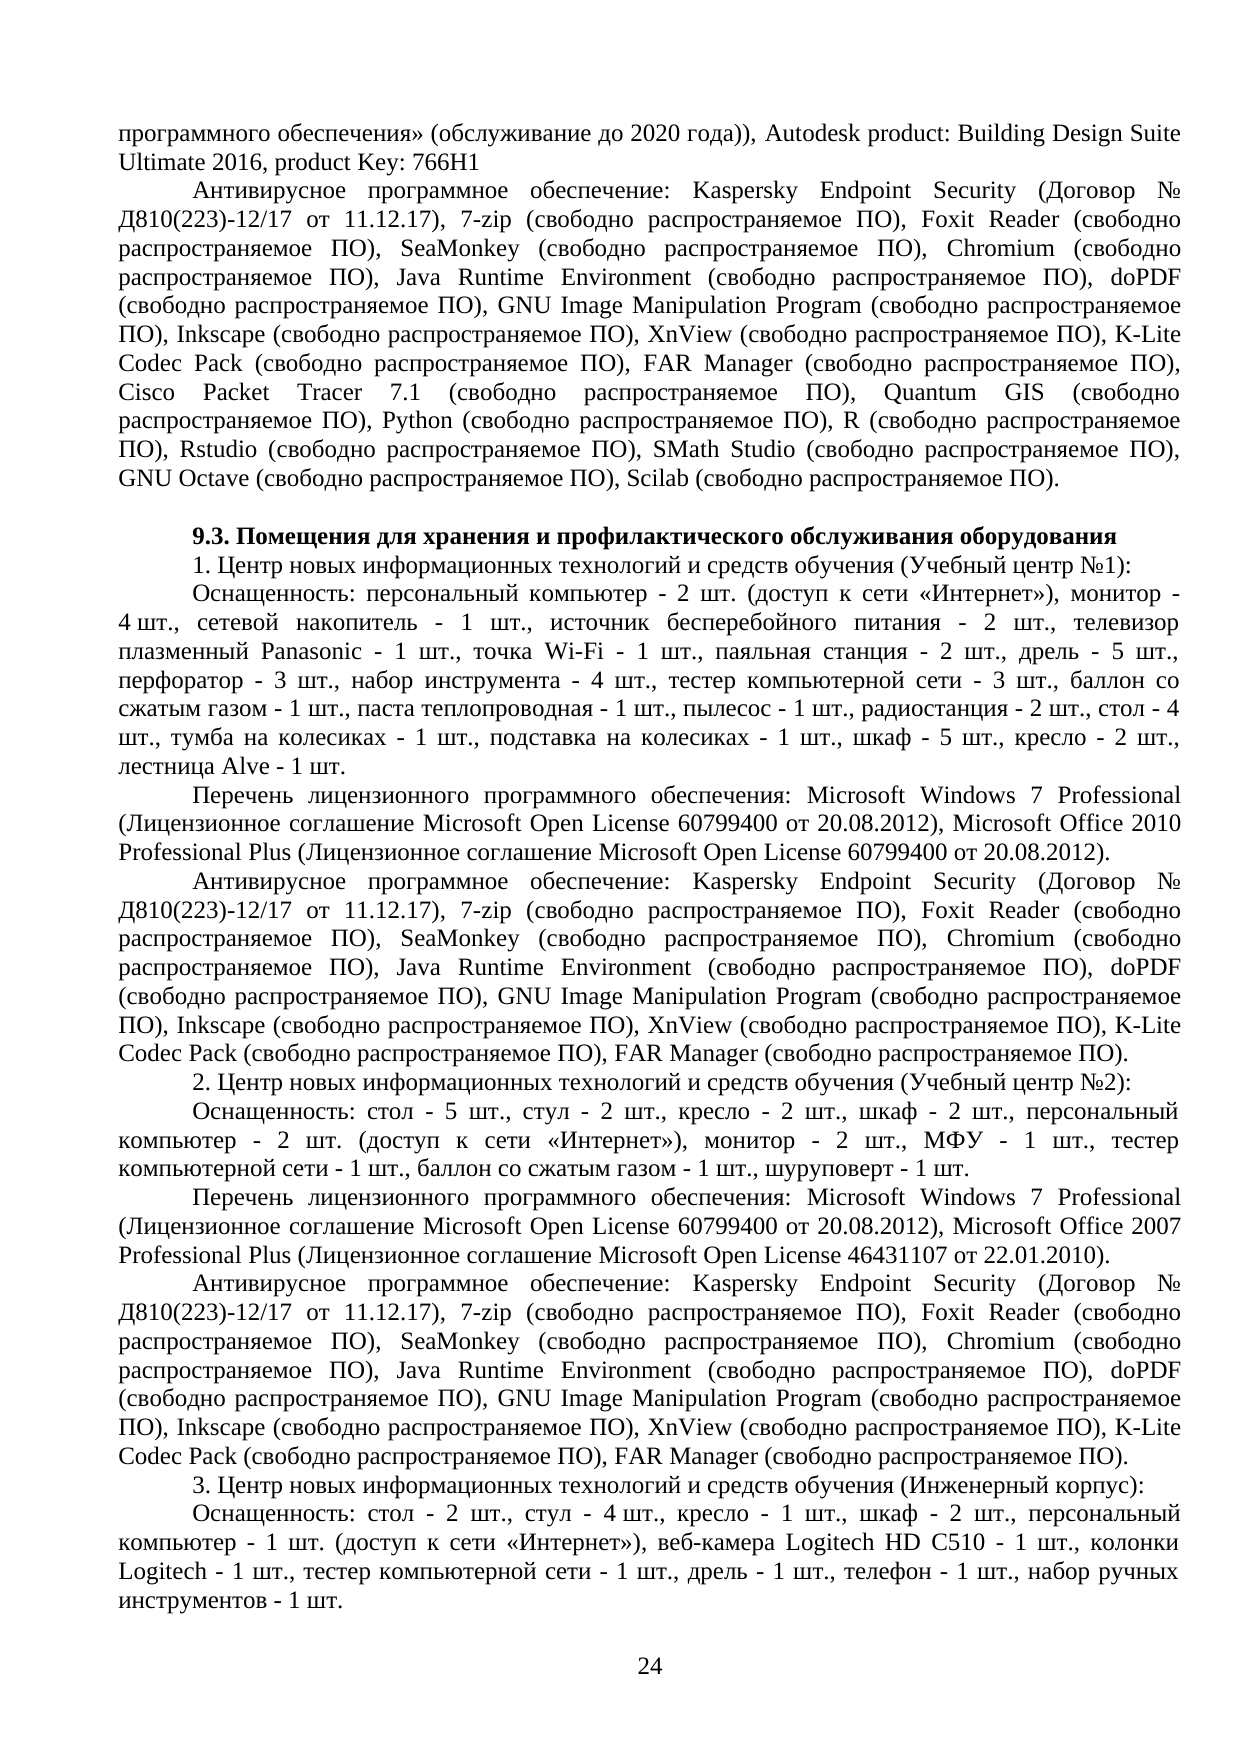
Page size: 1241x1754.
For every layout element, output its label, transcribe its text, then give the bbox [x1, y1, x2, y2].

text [118, 118, 1181, 176]
text 1. Центр новых информационных технологий и средств обучения (Учебный центр №1): [118, 550, 1181, 578]
text 9.3. Помещения для хранения и профилактического обслуживания оборудования [118, 521, 1181, 550]
text Антивирусное программное обеспечение: Kaspersky Endpoint Security (Договор № Д810(223)-12/17 от 11.12.17), 7-zip (свободно распространяемое ПО), Foxit Reader (свободно распространяемое ПО), SeaMonkey (свободно распространяемое ПО), Chromium (свободно распространяемое ПО), Java Runtime Environment (свободно распространяемое ПО), doPDF (свободно распространяемое ПО), GNU Image Manipulation Program (свободно распространяемое ПО), Inkscape (свободно распространяемое ПО), XnView (свободно распространяемое ПО), K-Lite Codec Pack (свободно распространяемое ПО), FAR Manager (свободно распространяемое ПО), Cisco Packet Tracer 7.1 (свободно распространяемое ПО), Quantum GIS (свободно распространяемое ПО), Python (свободно распространяемое ПО), R (свободно распространяемое ПО), Rstudio (свободно распространяемое ПО), SMath Studio (свободно распространяемое ПО), GNU Octave (свободно распространяемое ПО), Scilab (свободно распространяемое ПО). [118, 176, 1181, 492]
text Оснащенность: персональный компьютер - 2 шт. (доступ к сети «Интернет»), монитор - 4 шт., сетевой накопитель - 1 шт., источник бесперебойного питания - 2 шт., телевизор плазменный Panasonic - 1 шт., точка Wi-Fi - 1 шт., паяльная станция - 2 шт., дрель - 5 шт., перфоратор - 3 шт., набор инструмента - 4 шт., тестер компьютерной сети - 3 шт., баллон со сжатым газом - 1 шт., паста теплопроводная - 1 шт., пылесос - 1 шт., радиостанция - 2 шт., стол - 4 шт., тумба на колесиках - 1 шт., подставка на колесиках - 1 шт., шкаф - 5 шт., кресло - 2 шт., лестница Alve - 1 шт. [118, 578, 1181, 780]
text Оснащенность: стол - 2 шт., стул - 4 шт., кресло - 1 шт., шкаф - 2 шт., персональный компьютер - 1 шт. (доступ к сети «Интернет»), веб-камера Logitech HD C510 - 1 шт., колонки Logitech - 1 шт., тестер компьютерной сети - 1 шт., дрель - 1 шт., телефон - 1 шт., набор ручных инструментов - 1 шт. [118, 1498, 1181, 1613]
text Перечень лицензионного программного обеспечения: Microsoft Windows 7 Professional (Лицензионное соглашение Microsoft Open License 60799400 от 20.08.2012), Microsoft Office 2007 Professional Plus (Лицензионное соглашение Microsoft Open License 46431107 от 22.01.2010). [118, 1182, 1181, 1268]
text 2. Центр новых информационных технологий и средств обучения (Учебный центр №2): [118, 1067, 1181, 1096]
text 3. Центр новых информационных технологий и средств обучения (Инженерный корпус): [118, 1470, 1181, 1498]
text Перечень лицензионного программного обеспечения: Microsoft Windows 7 Professional (Лицензионное соглашение Microsoft Open License 60799400 от 20.08.2012), Microsoft Office 2010 Professional Plus (Лицензионное соглашение Microsoft Open License 60799400 от 20.08.2012). [118, 780, 1181, 866]
text Оснащенность: стол - 5 шт., стул - 2 шт., кресло - 2 шт., шкаф - 2 шт., персональный компьютер - 2 шт. (доступ к сети «Интернет»), монитор - 2 шт., МФУ - 1 шт., тестер компьютерной сети - 1 шт., баллон со сжатым газом - 1 шт., шуруповерт - 1 шт. [118, 1096, 1181, 1182]
